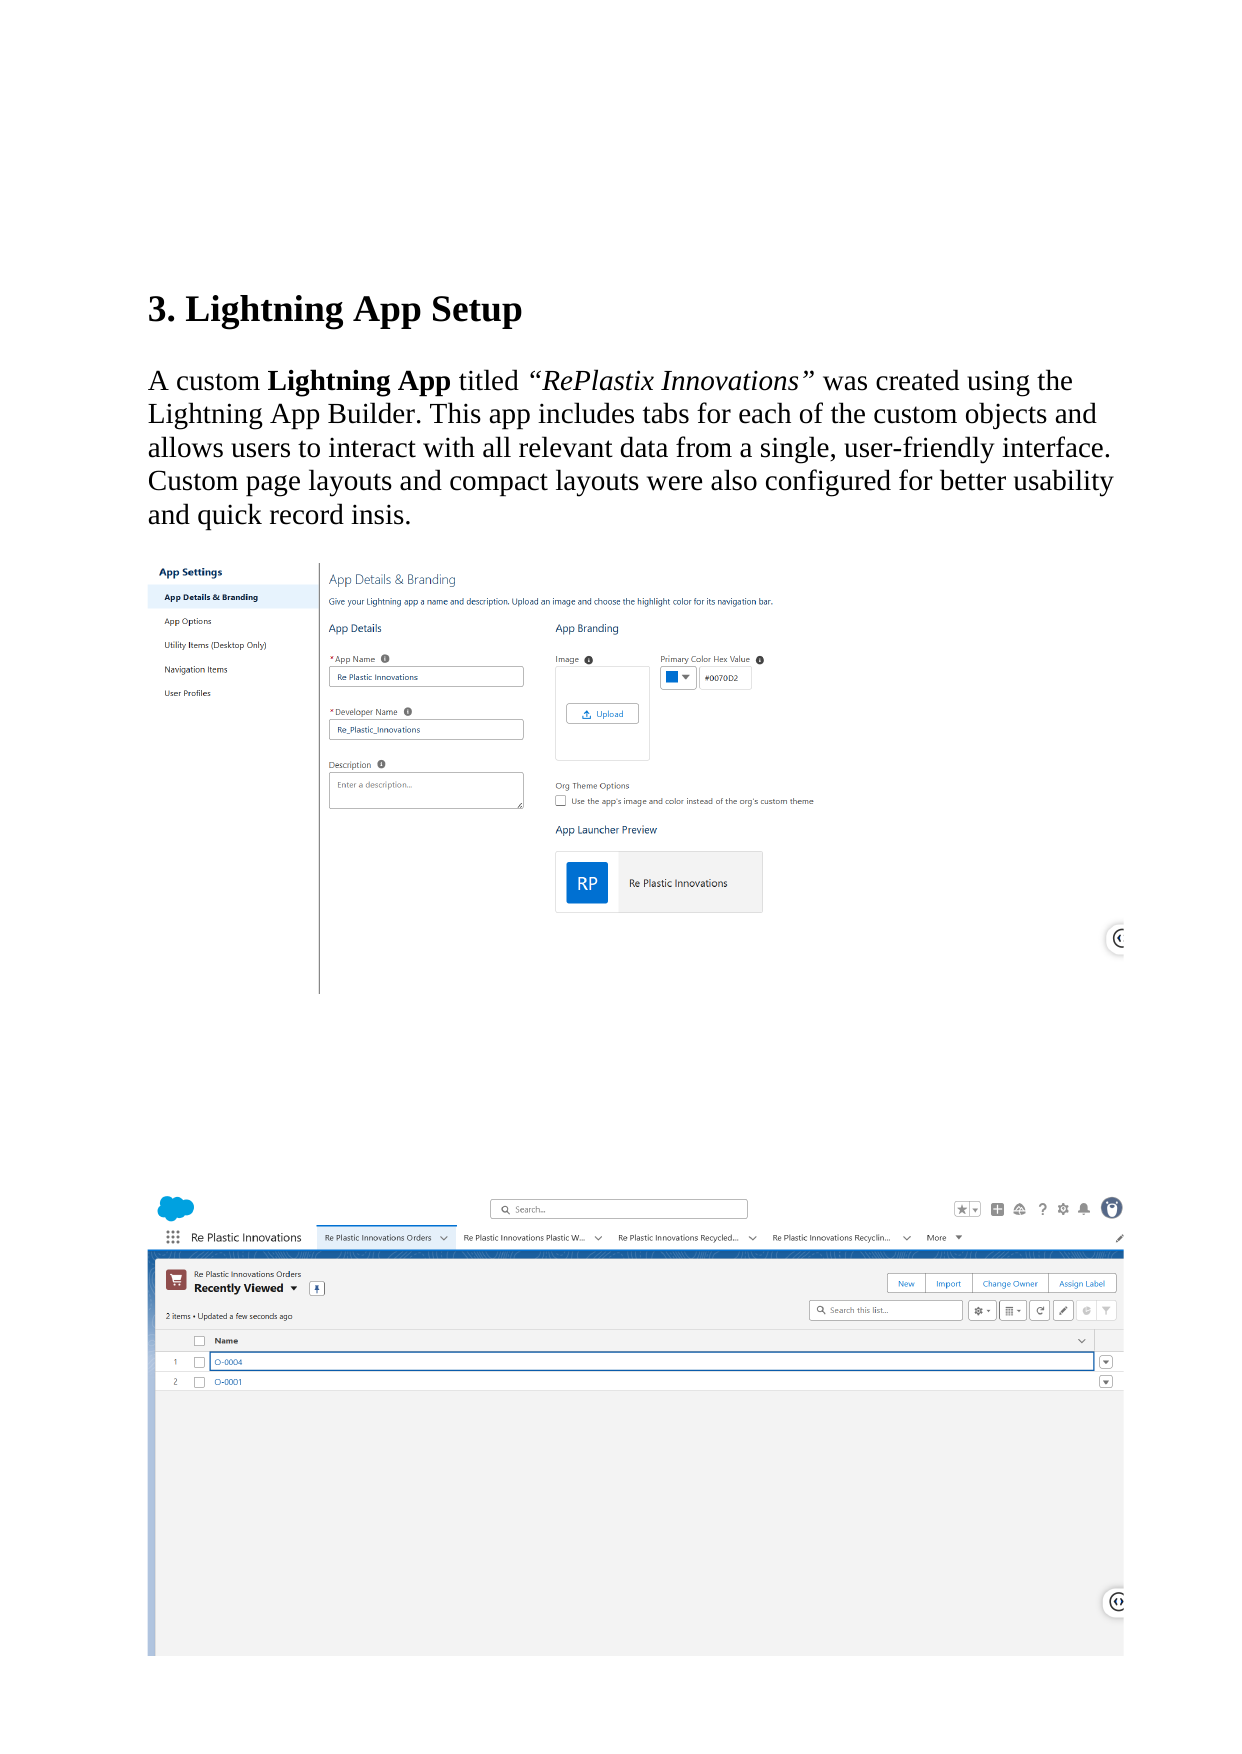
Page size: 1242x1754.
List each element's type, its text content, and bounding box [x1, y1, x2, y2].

text 3. Lightning App Setup [148, 286, 1124, 329]
picture [147, 1195, 1124, 1656]
picture [147, 563, 1124, 994]
text A custom Lightning App titled “RePlastix Innovations” was created using the Lightning App Builder. This app includes tabs for each of the custom objects and allows users to interact with all relevant data from a single, user-friendly interface. Custom page layouts and compact layouts were also configured for better usability and quick record insis. [148, 329, 1124, 530]
